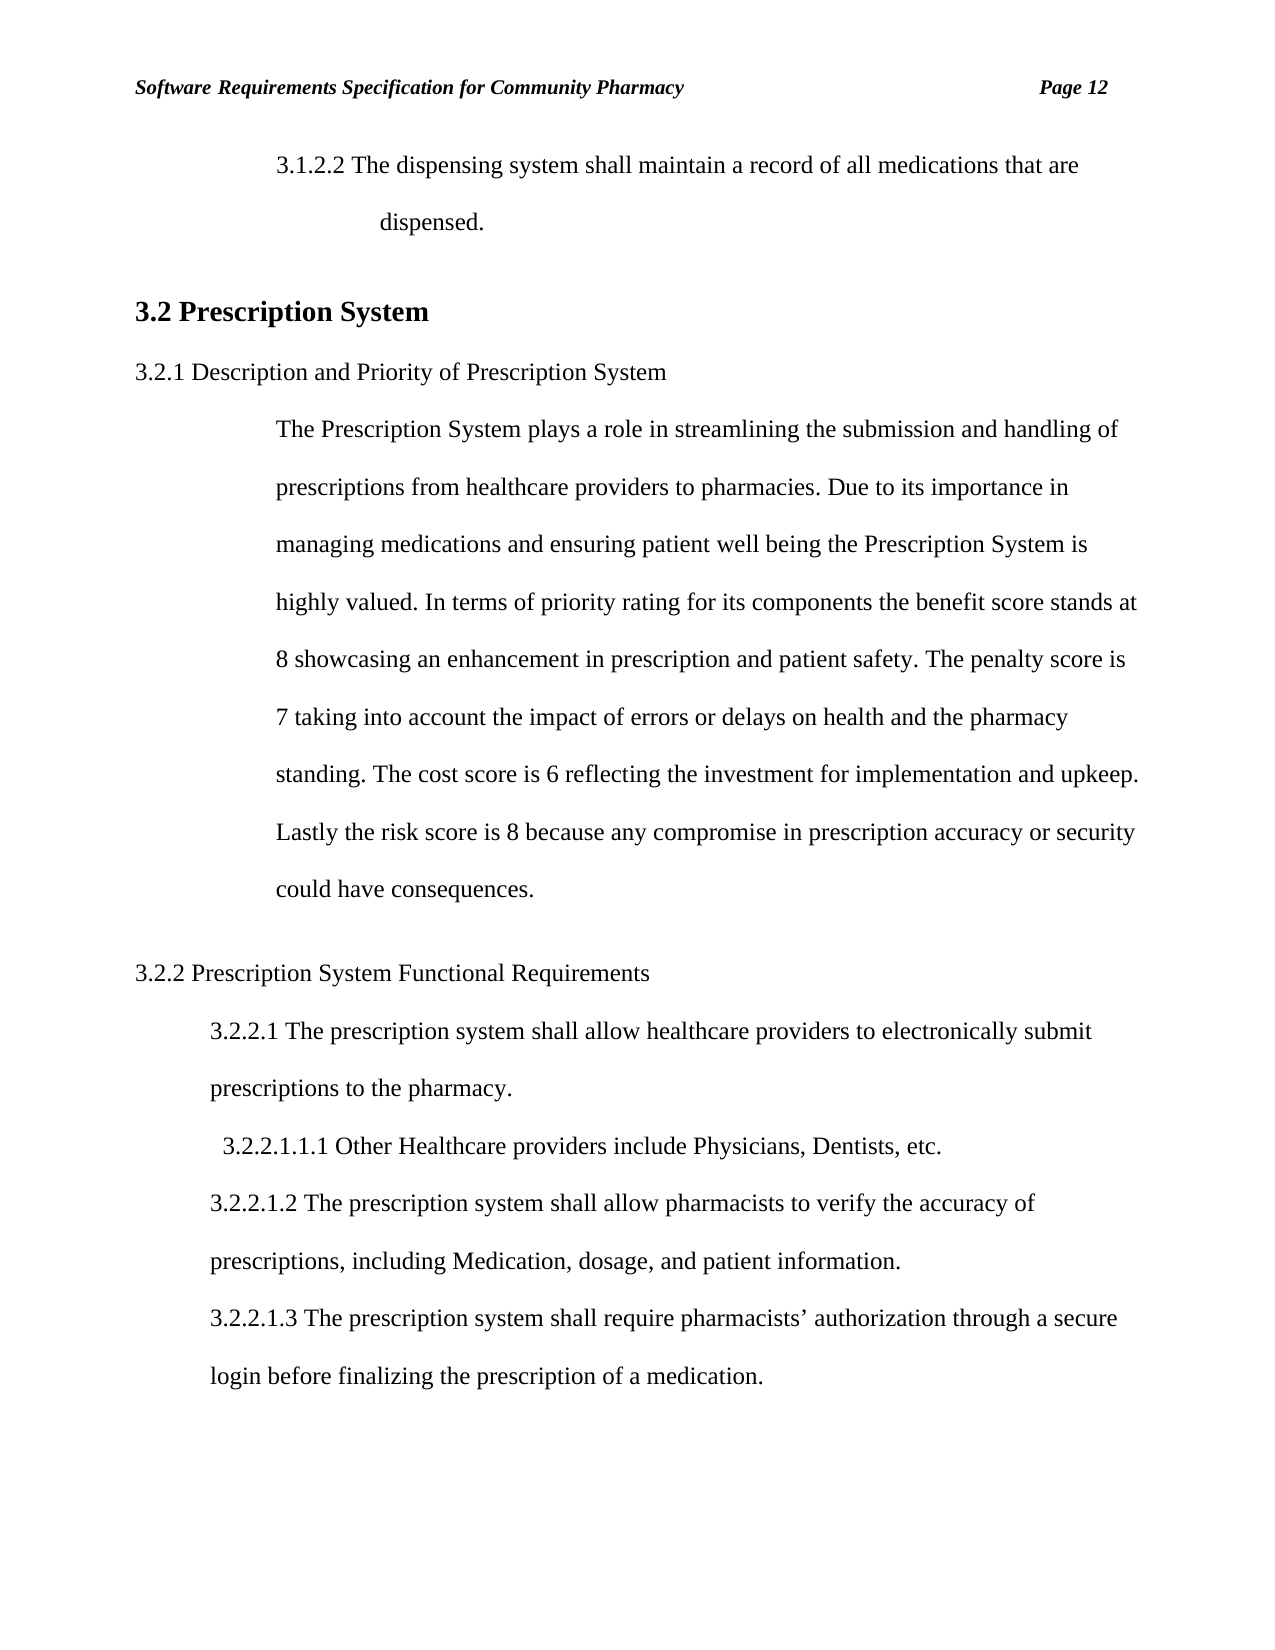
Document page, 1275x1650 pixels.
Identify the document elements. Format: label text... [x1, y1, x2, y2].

text 3.2.2 Prescription System Functional Requirements [135, 958, 1140, 987]
text 3.2.2.1.1.1 Other Healthcare providers include Physicians, Dentists, etc. [210, 1131, 1140, 1159]
text The Prescription System plays a role in streamlining the submission and handling of prescriptions from healthcare providers to pharmacies. Due to its importance in managing medications and ensuring patient well being the Prescription System is highly valued. In terms of priority rating for its components the benefit score stands at 8 showcasing an enhancement in prescription and patient safety. The penalty score is 7 taking into account the impact of errors or delays on health and the pharmacy standing. The cost score is 6 reflecting the investment for implementation and upkeep. Lastly the risk score is 8 because any compromise in prescription accuracy or security could have consequences. [276, 414, 1140, 903]
text 3.2.2.1.3 The prescription system shall require pharmacists’ authorization through a secure login before finalizing the prescription of a medication. [210, 1303, 1140, 1389]
subtitle 3.2 Prescription System [135, 294, 1140, 328]
text 3.2.2.1 The prescription system shall allow healthcare providers to electronically submit prescriptions to the pharmacy. [210, 1016, 1140, 1102]
text 3.1.2.2 The dispensing system shall maintain a record of all medications that are dispensed. [276, 150, 1140, 236]
text 3.2.1 Description and Priority of Prescription System [135, 357, 1140, 386]
text 3.2.2.1.2 The prescription system shall allow pharmacists to verify the accuracy of prescriptions, including Medication, dosage, and patient information. [210, 1188, 1140, 1274]
